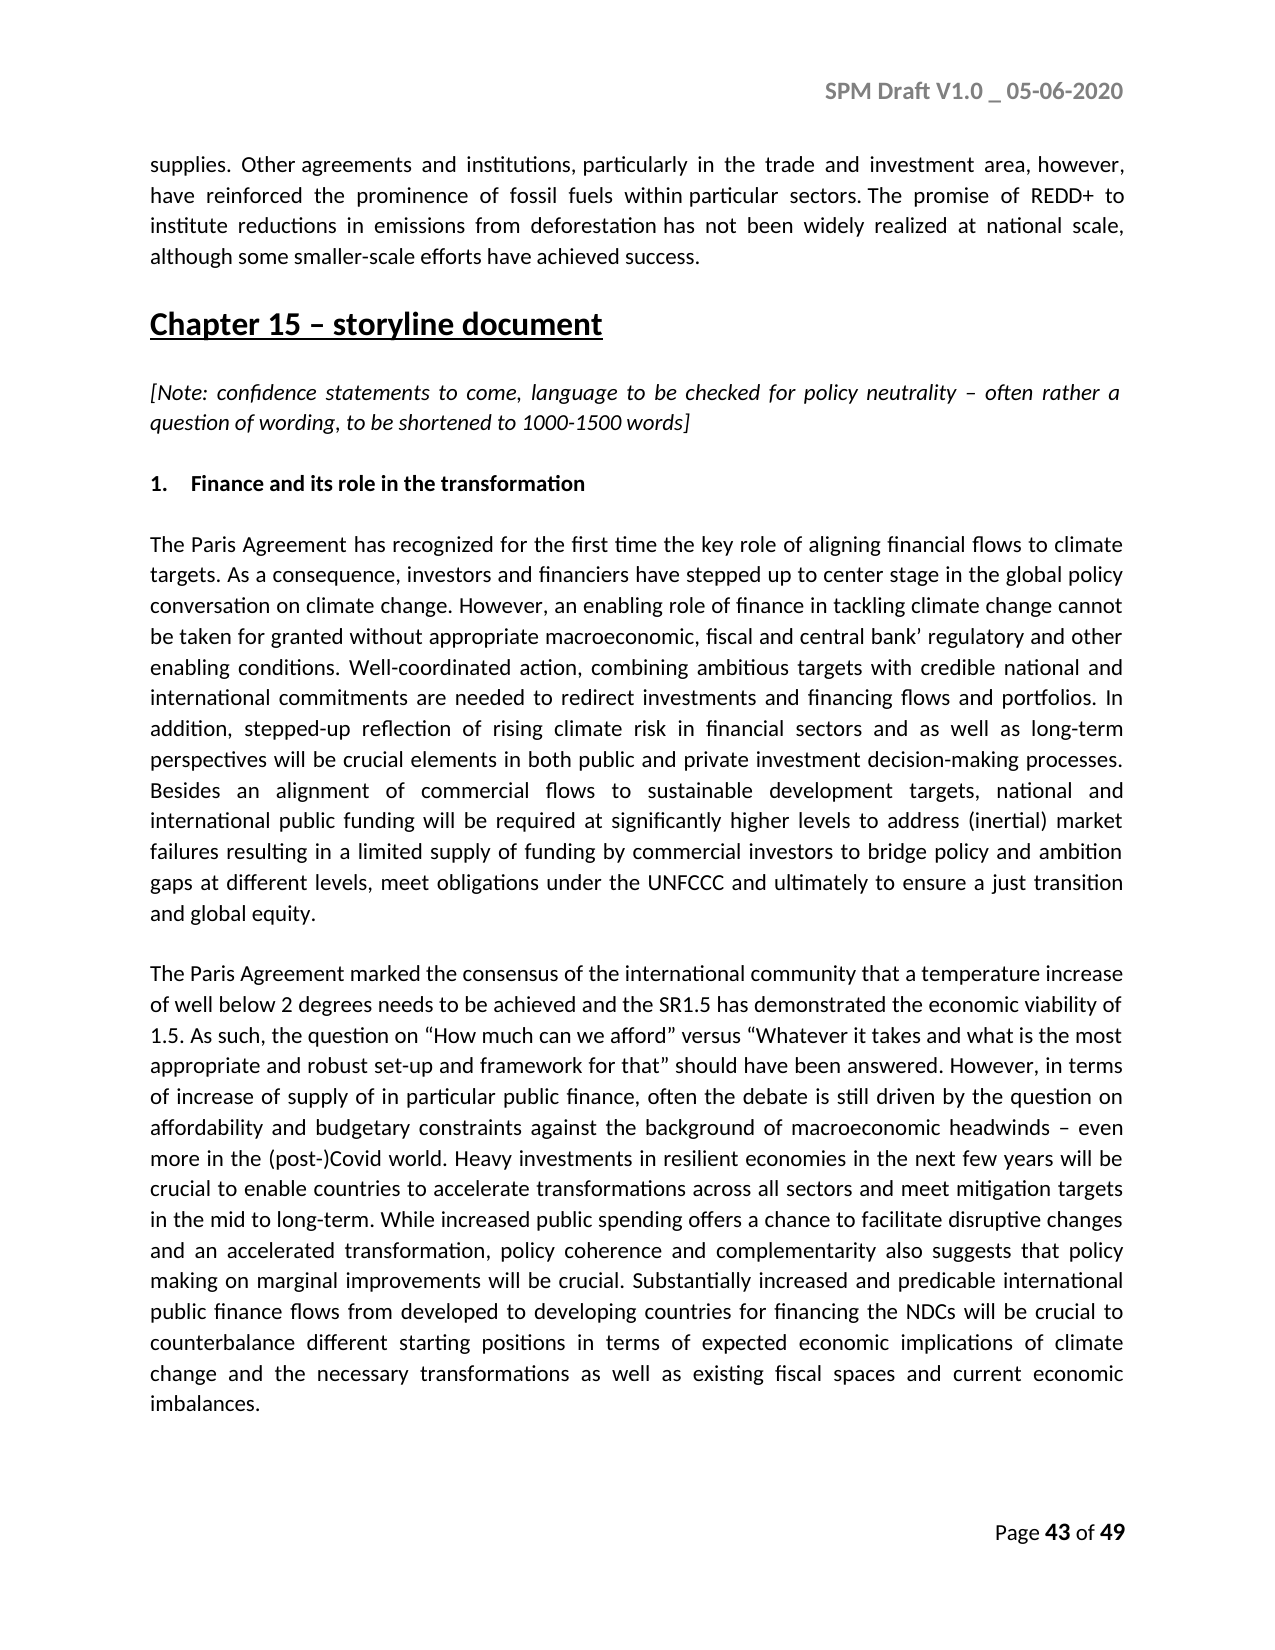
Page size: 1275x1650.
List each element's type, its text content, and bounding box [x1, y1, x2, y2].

title Chapter 15 – storyline document [150, 303, 1125, 344]
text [150, 150, 1125, 270]
list Finance and its role in the transformation [150, 469, 1125, 497]
text The Paris Agreement marked the consensus of the international community that a temperature increase of well below 2 degrees needs to be achieved and the SR1.5 has demonstrated the economic viability of 1.5. As such, the question on “How much can we afford” versus “Whatever it takes and what is the most appropriate and robust set-up and framework for that” should have been answered. However, in terms of increase of supply of in particular public finance, often the debate is still driven by the question on affordability and budgetary constraints against the background of macroeconomic headwinds – even more in the (post-)Covid world. Heavy investments in resilient economies in the next few years will be crucial to enable countries to accelerate transformations across all sectors and meet mitigation targets in the mid to long-term. While increased public spending offers a chance to facilitate disruptive changes and an accelerated transformation, policy coherence and complementarity also suggests that policy making on marginal improvements will be crucial. Substantially increased and predicable international public finance flows from developed to developing countries for financing the NDCs will be crucial to counterbalance different starting positions in terms of expected economic implications of climate change and the necessary transformations as well as existing fiscal spaces and current economic imbalances. [150, 959, 1125, 1418]
text The Paris Agreement has recognized for the first time the key role of aligning financial flows to climate targets. As a consequence, investors and financiers have stepped up to center stage in the global policy conversation on climate change. However, an enabling role of finance in tackling climate change cannot be taken for granted without appropriate macroeconomic, fiscal and central bank’ regulatory and other enabling conditions. Well-coordinated action, combining ambitious targets with credible national and international commitments are needed to redirect investments and financing flows and portfolios. In addition, stepped-up reflection of rising climate risk in financial sectors and as well as long-term perspectives will be crucial elements in both public and private investment decision-making processes. Besides an alignment of commercial flows to sustainable development targets, national and international public funding will be required at significantly higher levels to address (inertial) market failures resulting in a limited supply of funding by commercial investors to bridge policy and ambition gaps at different levels, meet obligations under the UNFCCC and ultimately to ensure a just transition and global equity. [150, 530, 1125, 927]
text [Note: confidence statements to come, language to be checked for policy neutrality – often rather a question of wording, to be shortened to 1000-1500 words] [150, 378, 1125, 436]
